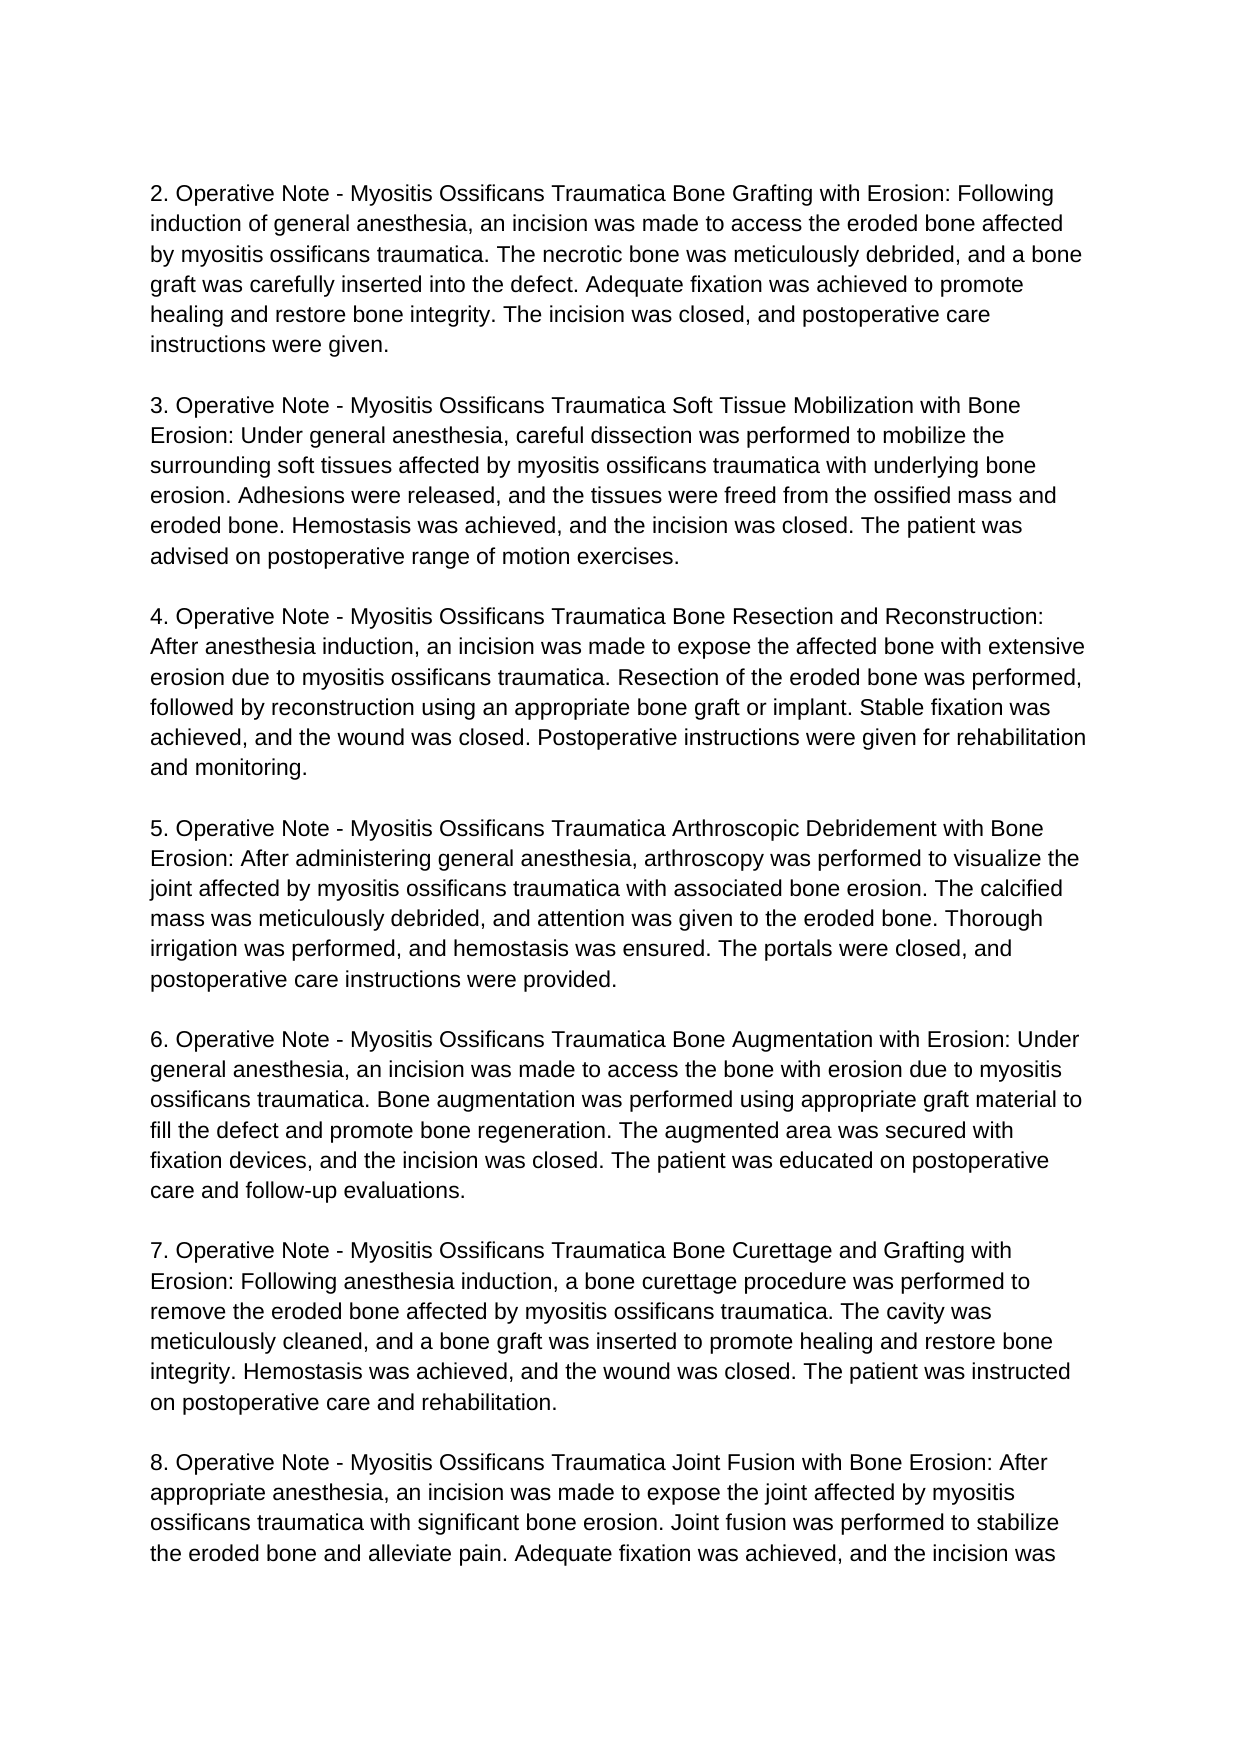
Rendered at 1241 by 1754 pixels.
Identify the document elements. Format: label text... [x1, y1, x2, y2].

text 4. Operative Note - Myositis Ossificans Traumatica Bone Resection and Reconstruction: After anesthesia induction, an incision was made to expose the affected bone with extensive erosion due to myositis ossificans traumatica. Resection of the eroded bone was performed, followed by reconstruction using an appropriate bone graft or implant. Stable fixation was achieved, and the wound was closed. Postoperative instructions were given for rehabilitation and monitoring. [150, 603, 1090, 781]
text 6. Operative Note - Myositis Ossificans Traumatica Bone Augmentation with Erosion: Under general anesthesia, an incision was made to access the bone with erosion due to myositis ossificans traumatica. Bone augmentation was performed using appropriate graft material to fill the defect and promote bone regeneration. The augmented area was secured with fixation devices, and the incision was closed. The patient was educated on postoperative care and follow-up evaluations. [150, 1026, 1090, 1203]
text 2. Operative Note - Myositis Ossificans Traumatica Bone Grafting with Erosion: Following induction of general anesthesia, an incision was made to access the eroded bone affected by myositis ossificans traumatica. The necrotic bone was meticulously debrided, and a bone graft was carefully inserted into the defect. Adequate fixation was achieved to promote healing and restore bone integrity. The incision was closed, and postoperative care instructions were given. [150, 180, 1090, 358]
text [150, 1449, 1090, 1566]
text 7. Operative Note - Myositis Ossificans Traumatica Bone Curettage and Grafting with Erosion: Following anesthesia induction, a bone curettage procedure was performed to remove the eroded bone affected by myositis ossificans traumatica. The cavity was meticulously cleaned, and a bone graft was inserted to promote healing and restore bone integrity. Hemostasis was achieved, and the wound was closed. The patient was instructed on postoperative care and rehabilitation. [150, 1237, 1090, 1415]
text 5. Operative Note - Myositis Ossificans Traumatica Arthroscopic Debridement with Bone Erosion: After administering general anesthesia, arthroscopy was performed to visualize the joint affected by myositis ossificans traumatica with associated bone erosion. The calcified mass was meticulously debrided, and attention was given to the eroded bone. Thorough irrigation was performed, and hemostasis was ensured. The portals were closed, and postoperative care instructions were provided. [150, 814, 1090, 992]
text 3. Operative Note - Myositis Ossificans Traumatica Soft Tissue Mobilization with Bone Erosion: Under general anesthesia, careful dissection was performed to mobilize the surrounding soft tissues affected by myositis ossificans traumatica with underlying bone erosion. Adhesions were released, and the tissues were freed from the ossified mass and eroded bone. Hemostasis was achieved, and the incision was closed. The patient was advised on postoperative range of motion exercises. [150, 392, 1090, 569]
